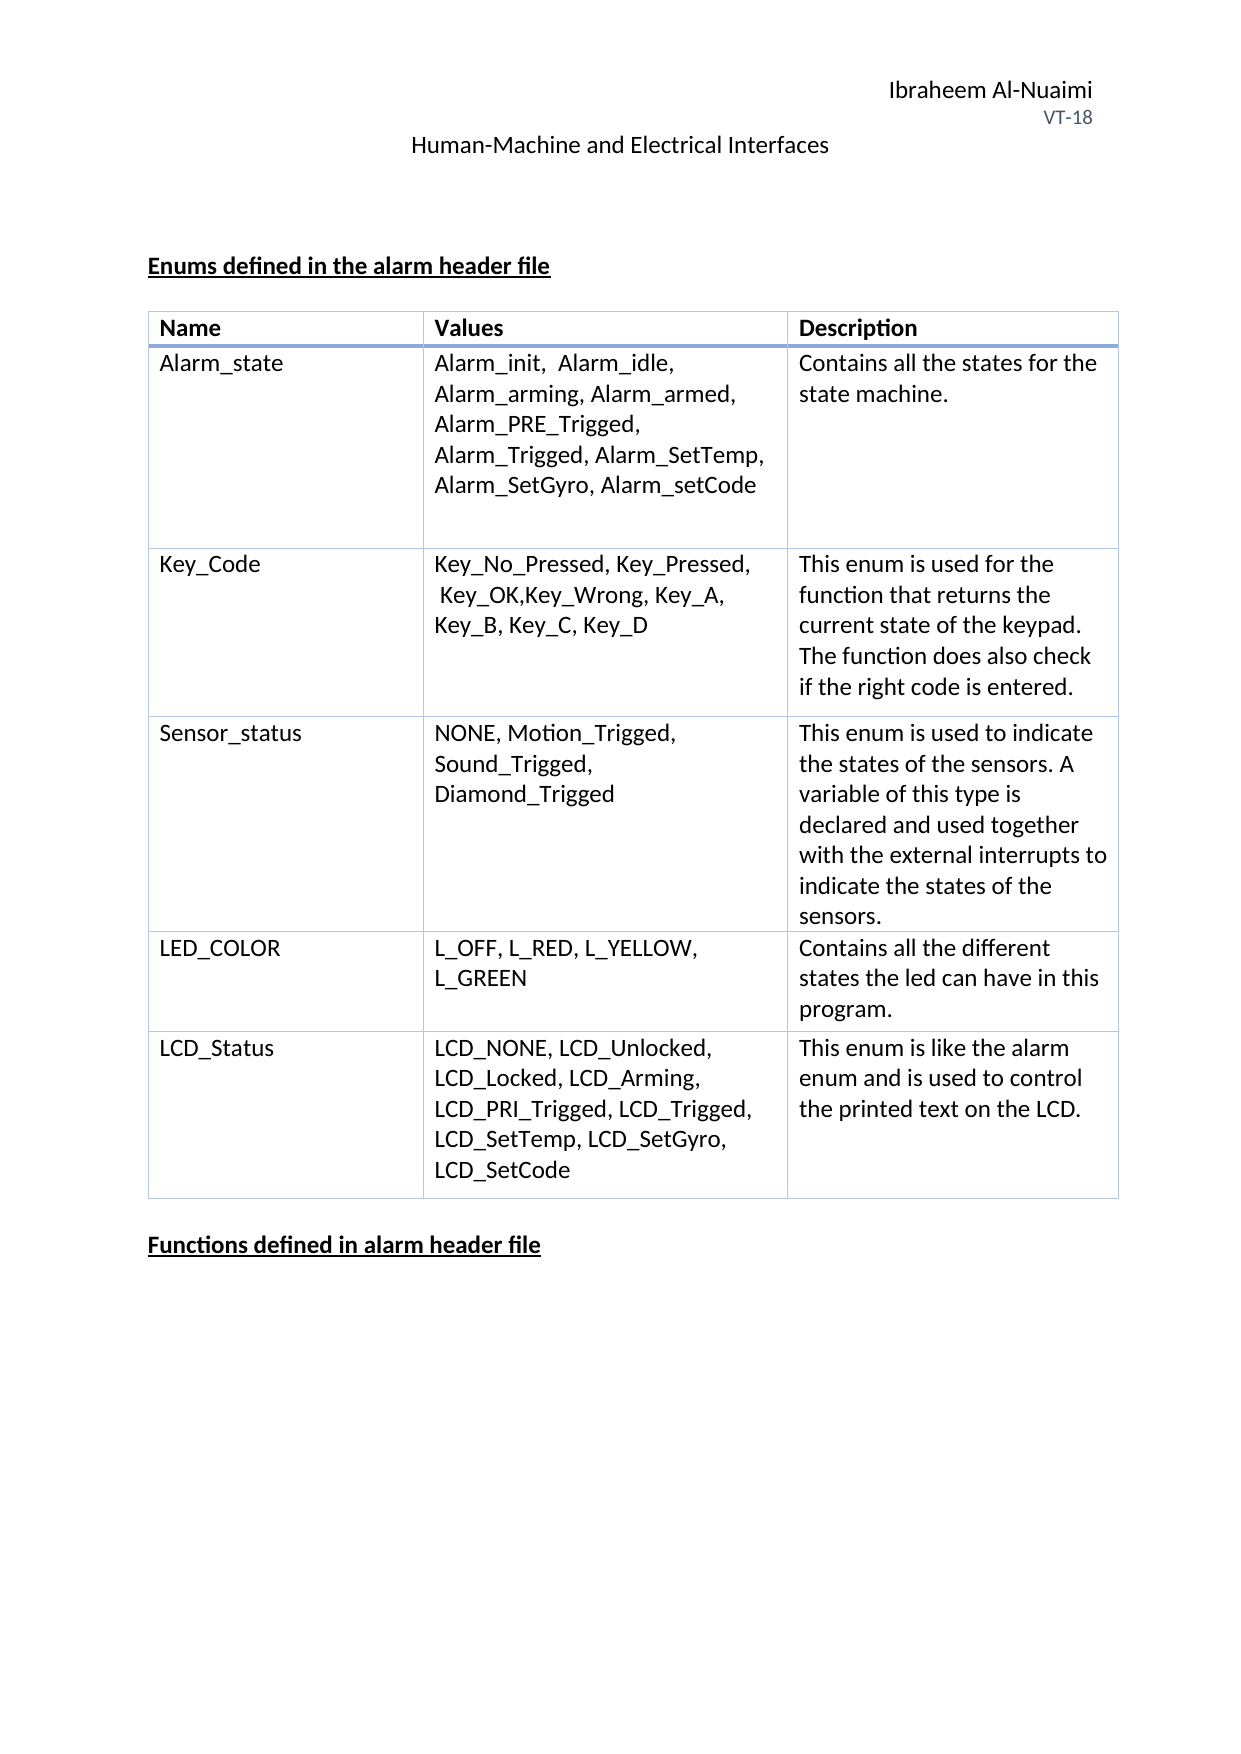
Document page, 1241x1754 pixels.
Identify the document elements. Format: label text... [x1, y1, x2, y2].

table_cell L_OFF, L_RED, L_YELLOW, L_GREEN [424, 932, 787, 1031]
table_cell This enum is like the alarm enum and is used to control the printed text on the LCD. [788, 1032, 1118, 1198]
table_cell This enum is used to indicate the states of the sensors. A variable of this type is declared and used together with the external interrupts to indicate the states of the sensors. [788, 717, 1118, 931]
table_header Name [149, 312, 423, 344]
table_header Values [424, 312, 787, 344]
table_cell LCD_NONE, LCD_Unlocked, LCD_Locked, LCD_Arming, LCD_PRI_Trigged, LCD_Trigged, LCD_SetTemp, LCD_SetGyro, LCD_SetCode [424, 1032, 787, 1198]
table_cell LED_COLOR [149, 932, 423, 1031]
table_cell Key_Code [149, 549, 423, 716]
table_cell This enum is used for the function that returns the current state of the keypad. The function does also check if the right code is entered. [788, 549, 1118, 716]
text Functions defined in alarm header file [148, 1229, 1093, 1260]
table_header Description [788, 312, 1118, 344]
table_cell NONE, Motion_Trigged, Sound_Trigged, Diamond_Trigged [424, 717, 787, 931]
table_cell Contains all the different states the led can have in this program. [788, 932, 1118, 1031]
table_cell Contains all the states for the state machine. [788, 348, 1118, 547]
table_cell LCD_Status [149, 1032, 423, 1198]
text Enums defined in the alarm header file [148, 250, 1093, 281]
table_cell Alarm_state [149, 348, 423, 547]
table_cell Alarm_init, Alarm_idle, Alarm_arming, Alarm_armed, Alarm_PRE_Trigged, Alarm_Trigged, Alarm_SetTemp, Alarm_SetGyro, Alarm_setCode [424, 348, 787, 547]
table_cell Key_No_Pressed, Key_Pressed, Key_OK,Key_Wrong, Key_A, Key_B, Key_C, Key_D [424, 549, 787, 716]
table_cell Sensor_status [149, 717, 423, 931]
